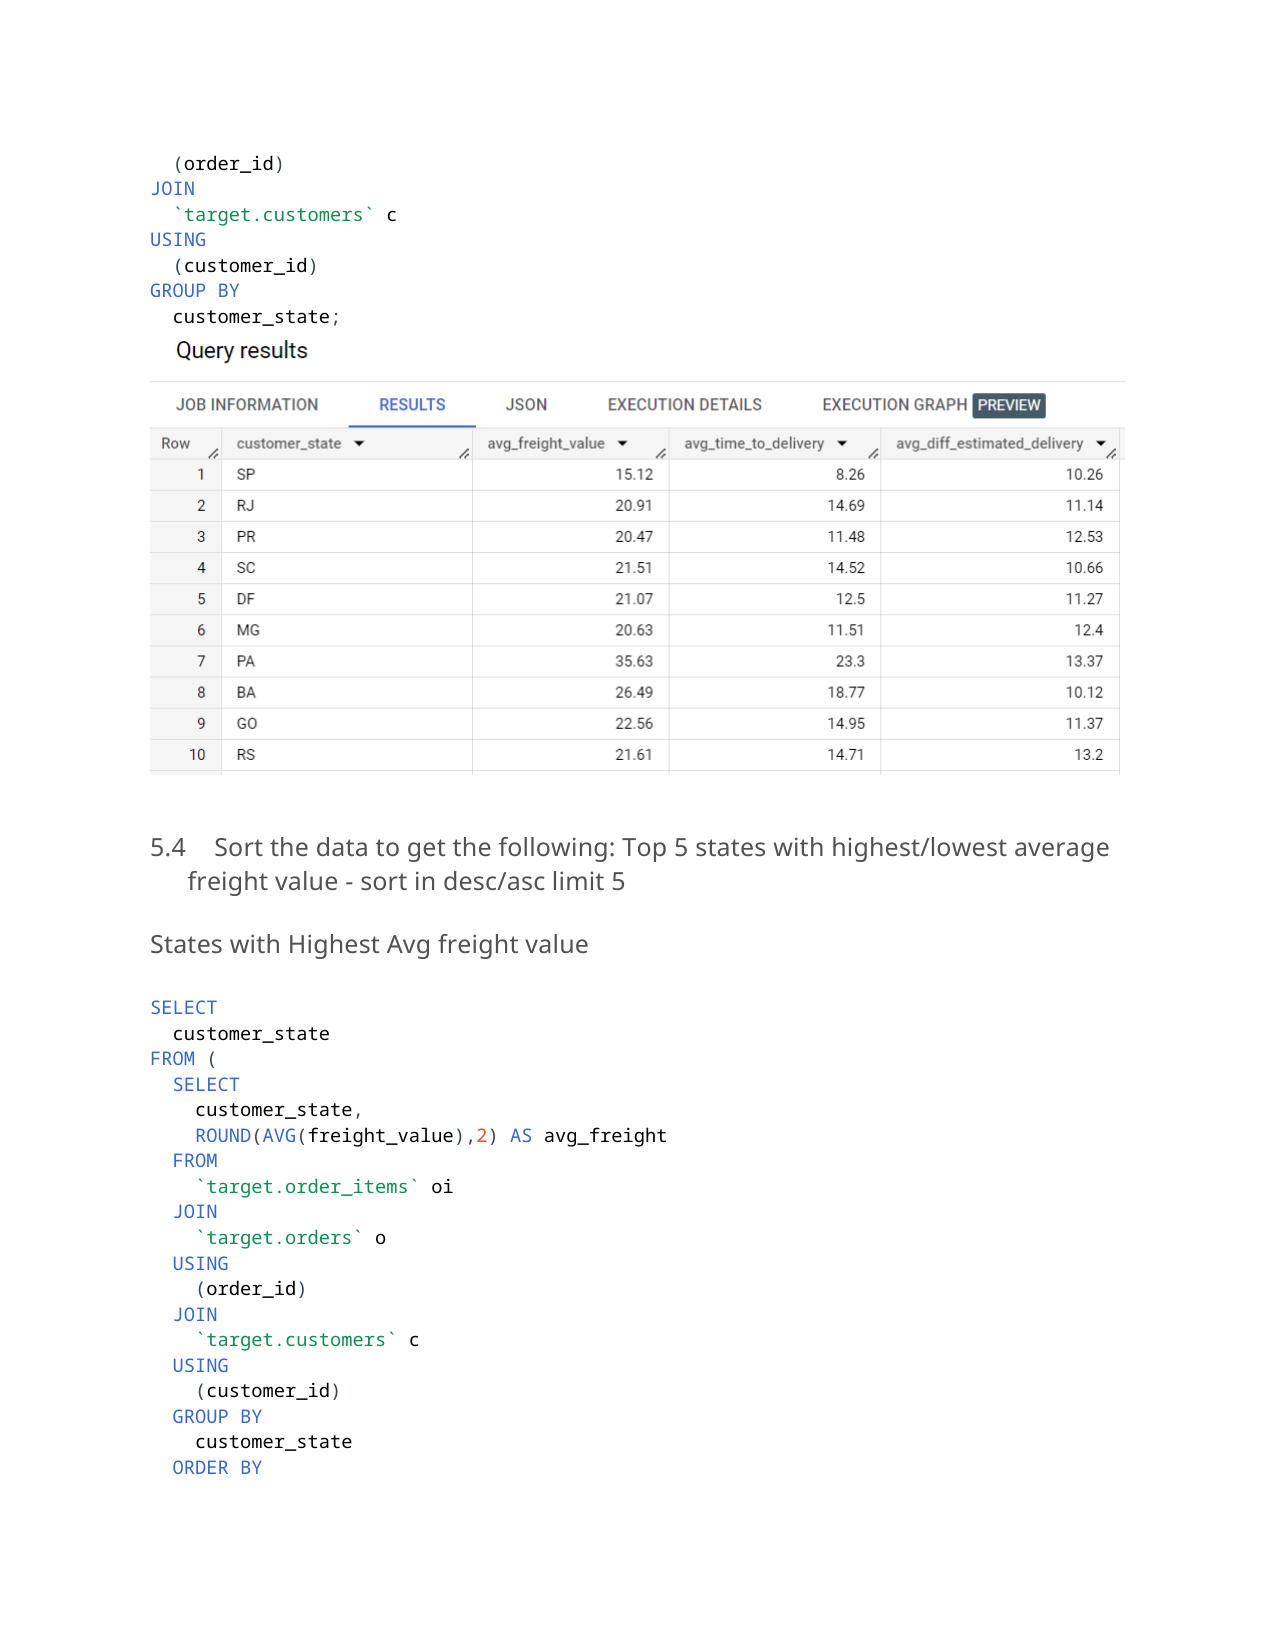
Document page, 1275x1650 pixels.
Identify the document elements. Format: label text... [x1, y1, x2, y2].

text customer_state [150, 1020, 1125, 1046]
text `target.customers` c [150, 201, 1125, 227]
text FROM ( [150, 1046, 1125, 1071]
text (customer_id) [150, 252, 1125, 278]
text States with Highest Avg freight value [150, 927, 1125, 961]
text GROUP BY [150, 278, 1125, 303]
text JOIN [150, 1199, 1125, 1224]
text `target.orders` o [150, 1224, 1125, 1250]
text ROUND(AVG(freight_value),2) AS avg_freight [150, 1122, 1125, 1148]
text customer_state [150, 1428, 1125, 1454]
picture [150, 328, 1125, 775]
text USING [150, 227, 1125, 252]
text (order_id) [150, 150, 1125, 176]
text customer_state, [150, 1097, 1125, 1122]
text ORDER BY [150, 1454, 1125, 1479]
text (order_id) [150, 1275, 1125, 1301]
text SELECT [150, 1071, 1125, 1097]
list Sort the data to get the following: Top 5 states with highest/lowest average freight value - sort in desc/asc limit 5 [150, 829, 1125, 897]
text JOIN [150, 176, 1125, 201]
text GROUP BY [150, 1403, 1125, 1428]
text USING [150, 1250, 1125, 1275]
text `target.order_items` oi [150, 1173, 1125, 1199]
text JOIN [150, 1301, 1125, 1326]
text SELECT [150, 995, 1125, 1020]
text FROM [150, 1148, 1125, 1173]
text `target.customers` c [150, 1326, 1125, 1352]
text customer_state; [150, 303, 1125, 328]
text USING [150, 1352, 1125, 1377]
text (customer_id) [150, 1377, 1125, 1403]
